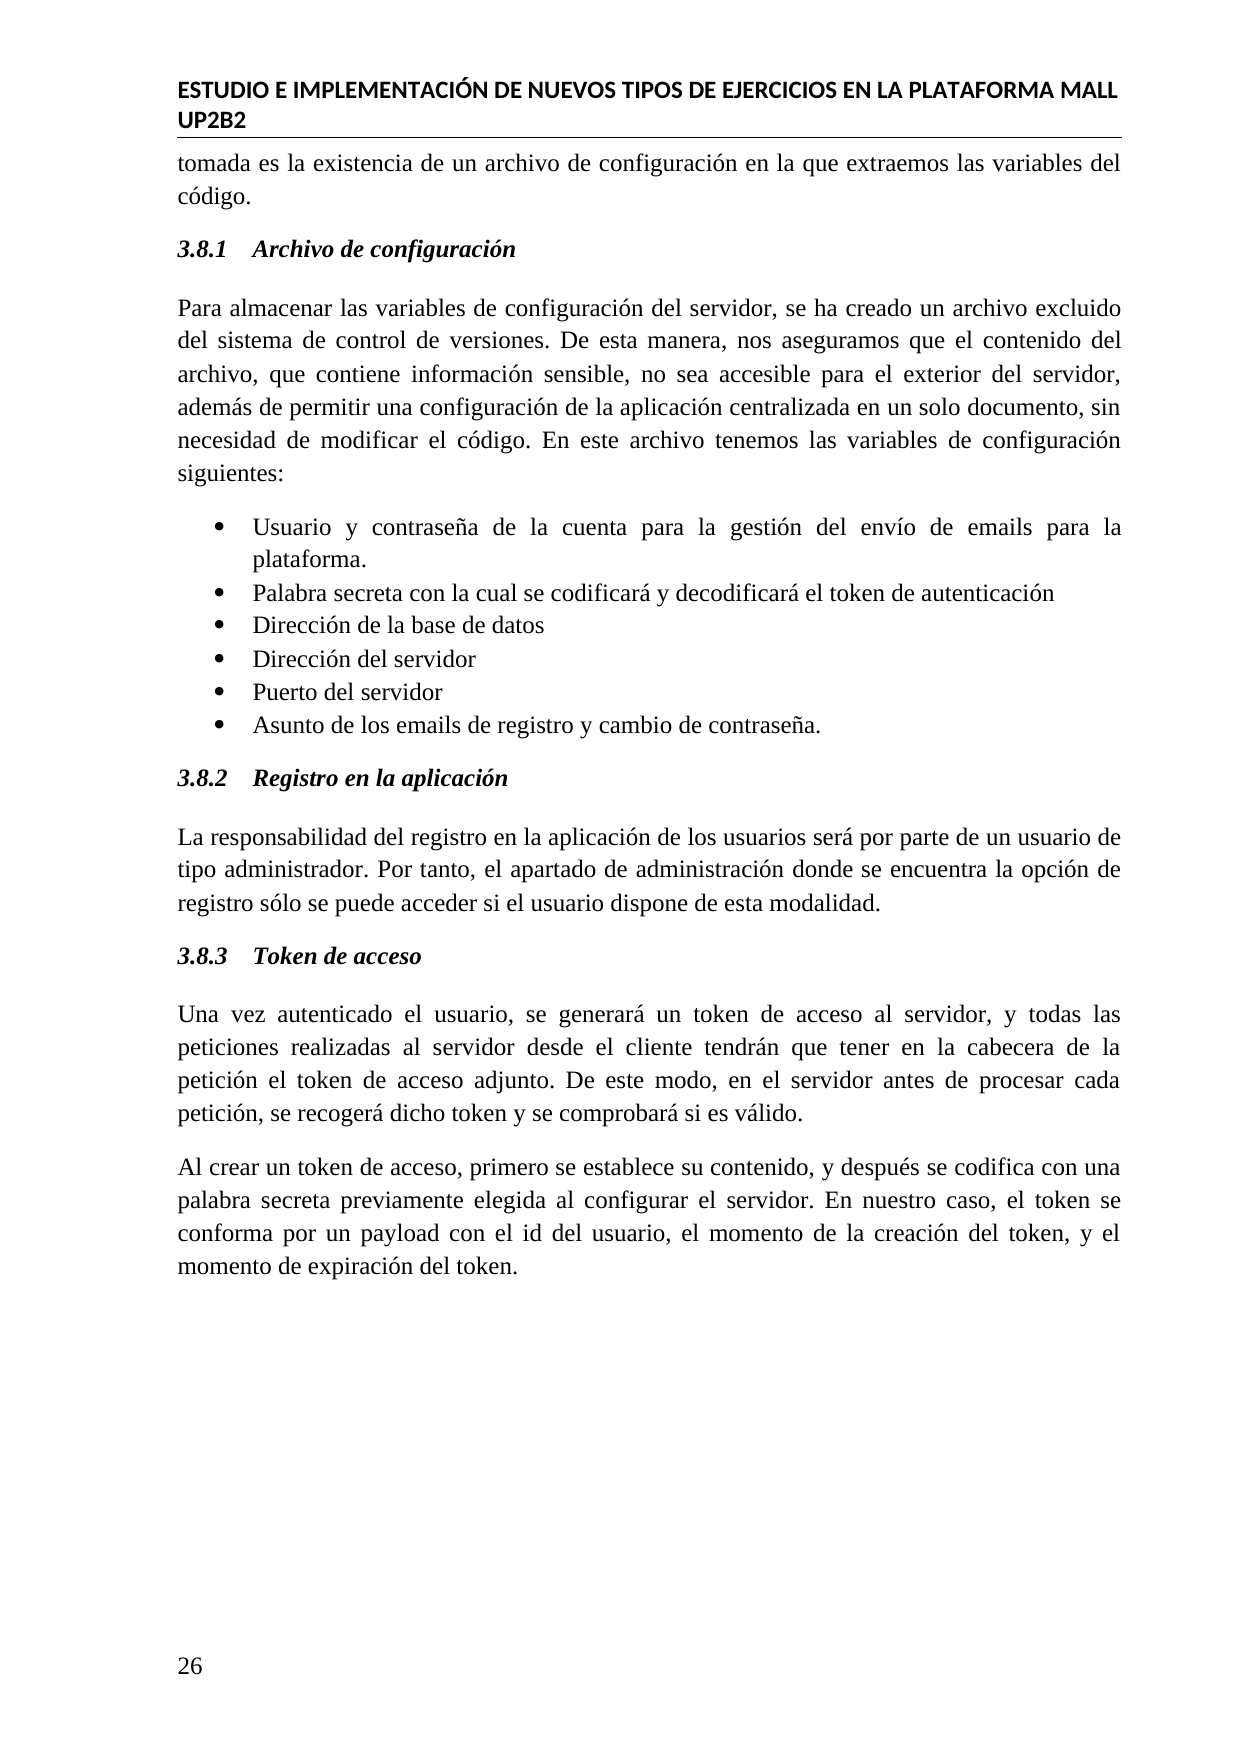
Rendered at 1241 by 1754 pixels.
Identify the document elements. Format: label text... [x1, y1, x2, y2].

text Al crear un token de acceso, primero se establece su contenido, y después se codifica con una palabra secreta previamente elegida al configurar el servidor. En nuestro caso, el token se conforma por un payload con el id del usuario, el momento de la creación del token, y el momento de expiración del token. [177, 1152, 1122, 1280]
list Dirección del servidor [215, 644, 1122, 672]
list Asunto de los emails de registro y cambio de contraseña. [215, 710, 1122, 738]
list Palabra secreta con la cual se codificará y decodificará el token de autenticación [215, 578, 1122, 606]
list Usuario y contraseña de la cuenta para la gestión del envío de emails para la plataforma. [215, 512, 1122, 573]
subtitle Registro en la aplicación [177, 763, 1122, 792]
list Puerto del servidor [215, 677, 1122, 705]
subtitle Archivo de configuración [177, 234, 1122, 263]
subtitle Token de acceso [177, 941, 1122, 970]
text Para almacenar las variables de configuración del servidor, se ha creado un archivo excluido del sistema de control de versiones. De esta manera, nos aseguramos que el contenido del archivo, que contiene información sensible, no sea accesible para el exterior del servidor, además de permitir una configuración de la aplicación centralizada en un solo documento, sin necesidad de modificar el código. En este archivo tenemos las variables de configuración siguientes: [177, 293, 1122, 486]
text Una vez autenticado el usuario, se generará un token de acceso al servidor, y todas las peticiones realizadas al servidor desde el cliente tendrán que tener en la cabecera de la petición el token de acceso adjunto. De este modo, en el servidor antes de procesar cada petición, se recogerá dicho token y se comprobará si es válido. [177, 999, 1122, 1127]
text La responsabilidad del registro en la aplicación de los usuarios será por parte de un usuario de tipo administrador. Por tanto, el apartado de administración donde se encuentra la opción de registro sólo se puede acceder si el usuario dispone de esta modalidad. [177, 822, 1122, 916]
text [177, 148, 1122, 209]
list Dirección de la base de datos [215, 611, 1122, 639]
